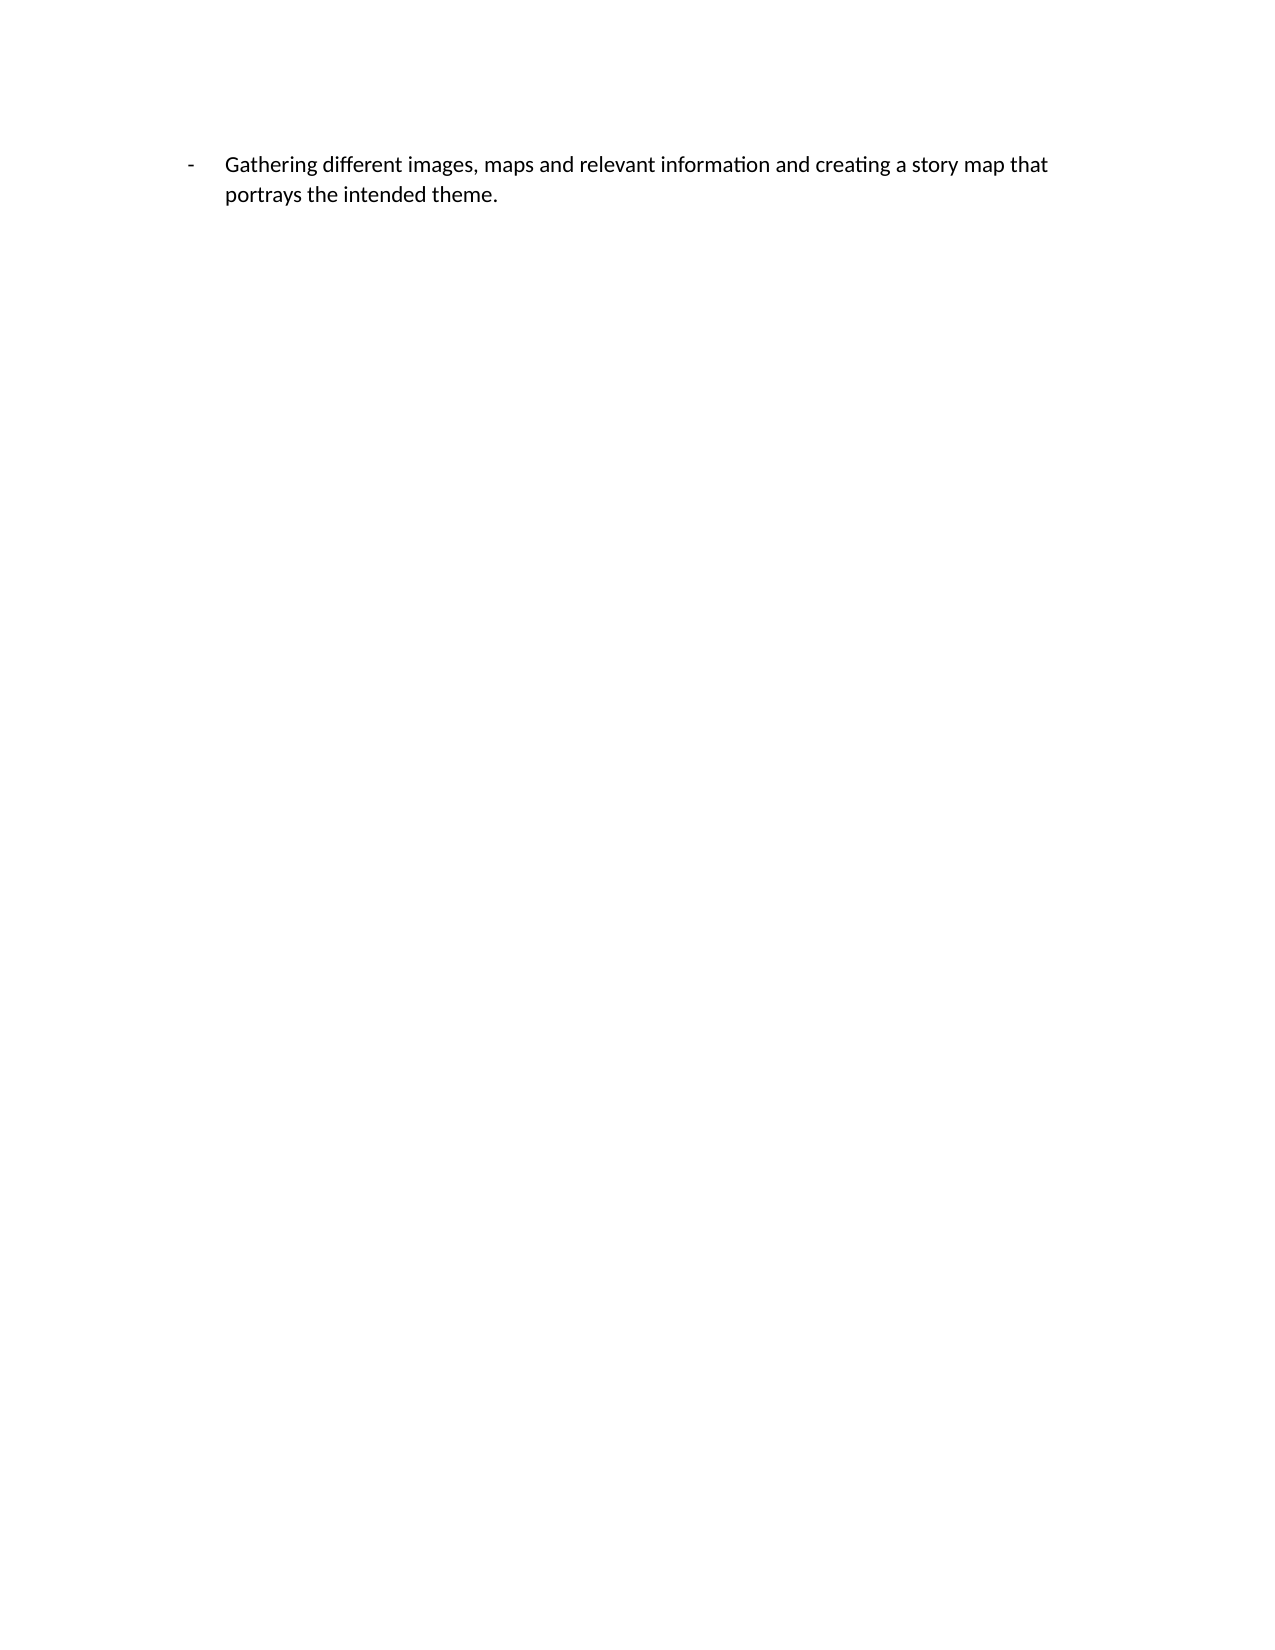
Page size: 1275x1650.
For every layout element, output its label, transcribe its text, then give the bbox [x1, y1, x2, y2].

list Gathering different images, maps and relevant information and creating a story map that portrays the intended theme. [187, 150, 1125, 208]
